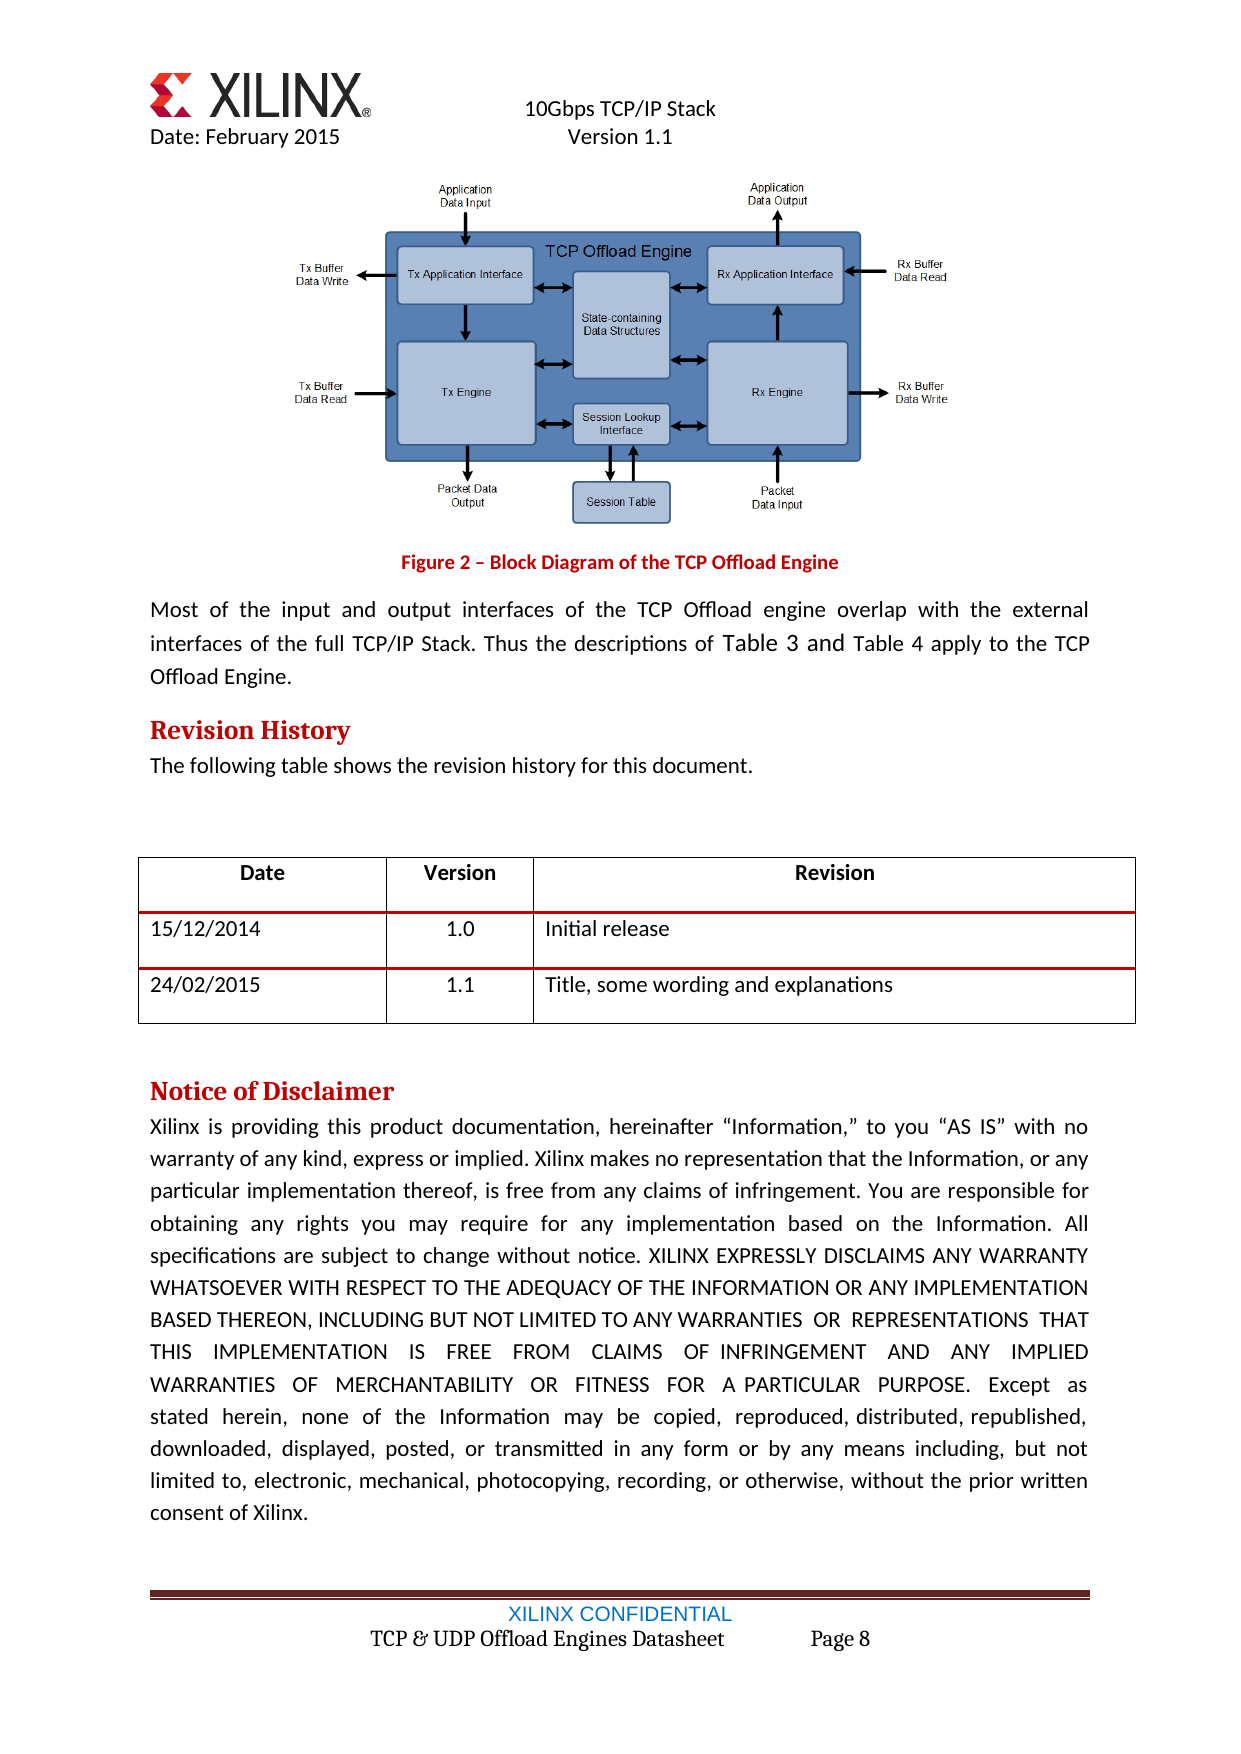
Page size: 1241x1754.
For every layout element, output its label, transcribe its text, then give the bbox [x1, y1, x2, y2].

picture [150, 73, 371, 117]
table_cell 1.0 [387, 914, 533, 967]
subtitle Revision History [150, 715, 1090, 746]
text Most of the input and output interfaces of the TCP Offload engine overlap with the external interfaces of the full TCP/IP Stack. Thus the descriptions of Table 3 and Table 4 apply to the TCP Offload Engine. [150, 595, 1090, 690]
subtitle Notice of Disclaimer [150, 1076, 1090, 1108]
text Figure 2 – Block Diagram of the TCP Offload Engine [150, 549, 1090, 574]
text The following table shows the revision history for this document. [150, 751, 1090, 779]
text Xilinx is providing this product documentation, hereinafter “Information,” to you “AS IS” with no warranty of any kind, express or implied. Xilinx makes no representation that the Information, or any particular implementation thereof, is free from any claims of infringement. You are responsible for obtaining any rights you may require for any implementation based on the Information. All specifications are subject to change without notice. XILINX EXPRESSLY DISCLAIMS ANY WARRANTY WHATSOEVER WITH RESPECT TO THE ADEQUACY OF THE INFORMATION OR ANY IMPLEMENTATION BASED THEREON, INCLUDING BUT NOT LIMITED TO ANY WARRANTIES OR REPRESENTATIONS THAT THIS IMPLEMENTATION IS FREE FROM CLAIMS OF INFRINGEMENT AND ANY IMPLIED WARRANTIES OF MERCHANTABILITY OR FITNESS FOR A PARTICULAR PURPOSE. Except as stated herein, none of the Information may be copied, reproduced, distributed, republished, downloaded, displayed, posted, or transmitted in any form or by any means including, but not limited to, electronic, mechanical, photocopying, recording, or otherwise, without the prior written consent of Xilinx. [150, 1112, 1090, 1526]
table_header Date [139, 858, 386, 911]
table_cell 24/02/2015 [139, 970, 386, 1022]
table_cell 1.1 [387, 970, 533, 1022]
table_cell Initial release [534, 914, 1135, 967]
table_header Version [387, 858, 533, 911]
picture [288, 178, 953, 524]
table_cell 15/12/2014 [139, 914, 386, 967]
table_header Revision [534, 858, 1135, 911]
table_cell Title, some wording and explanations [534, 970, 1135, 1022]
